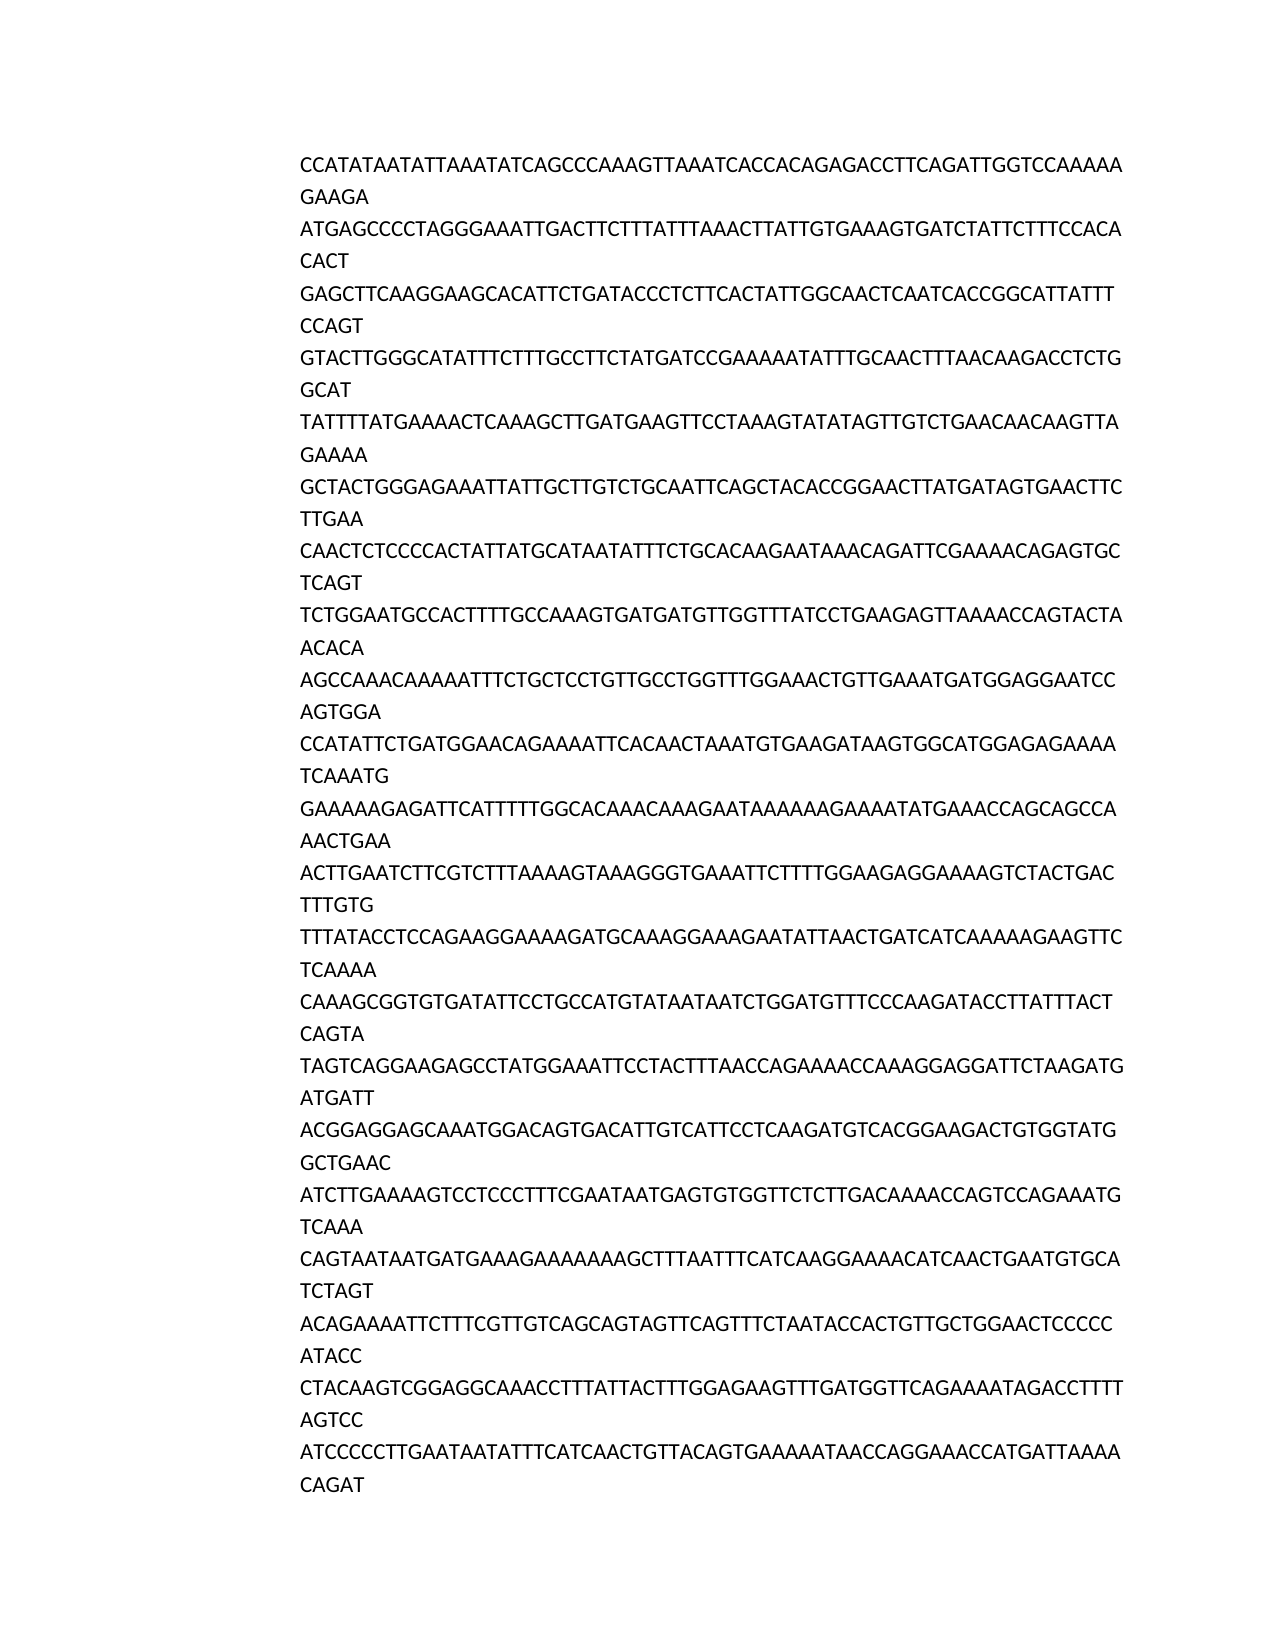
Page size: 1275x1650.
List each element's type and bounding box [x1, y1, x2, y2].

list [262, 150, 1125, 1498]
